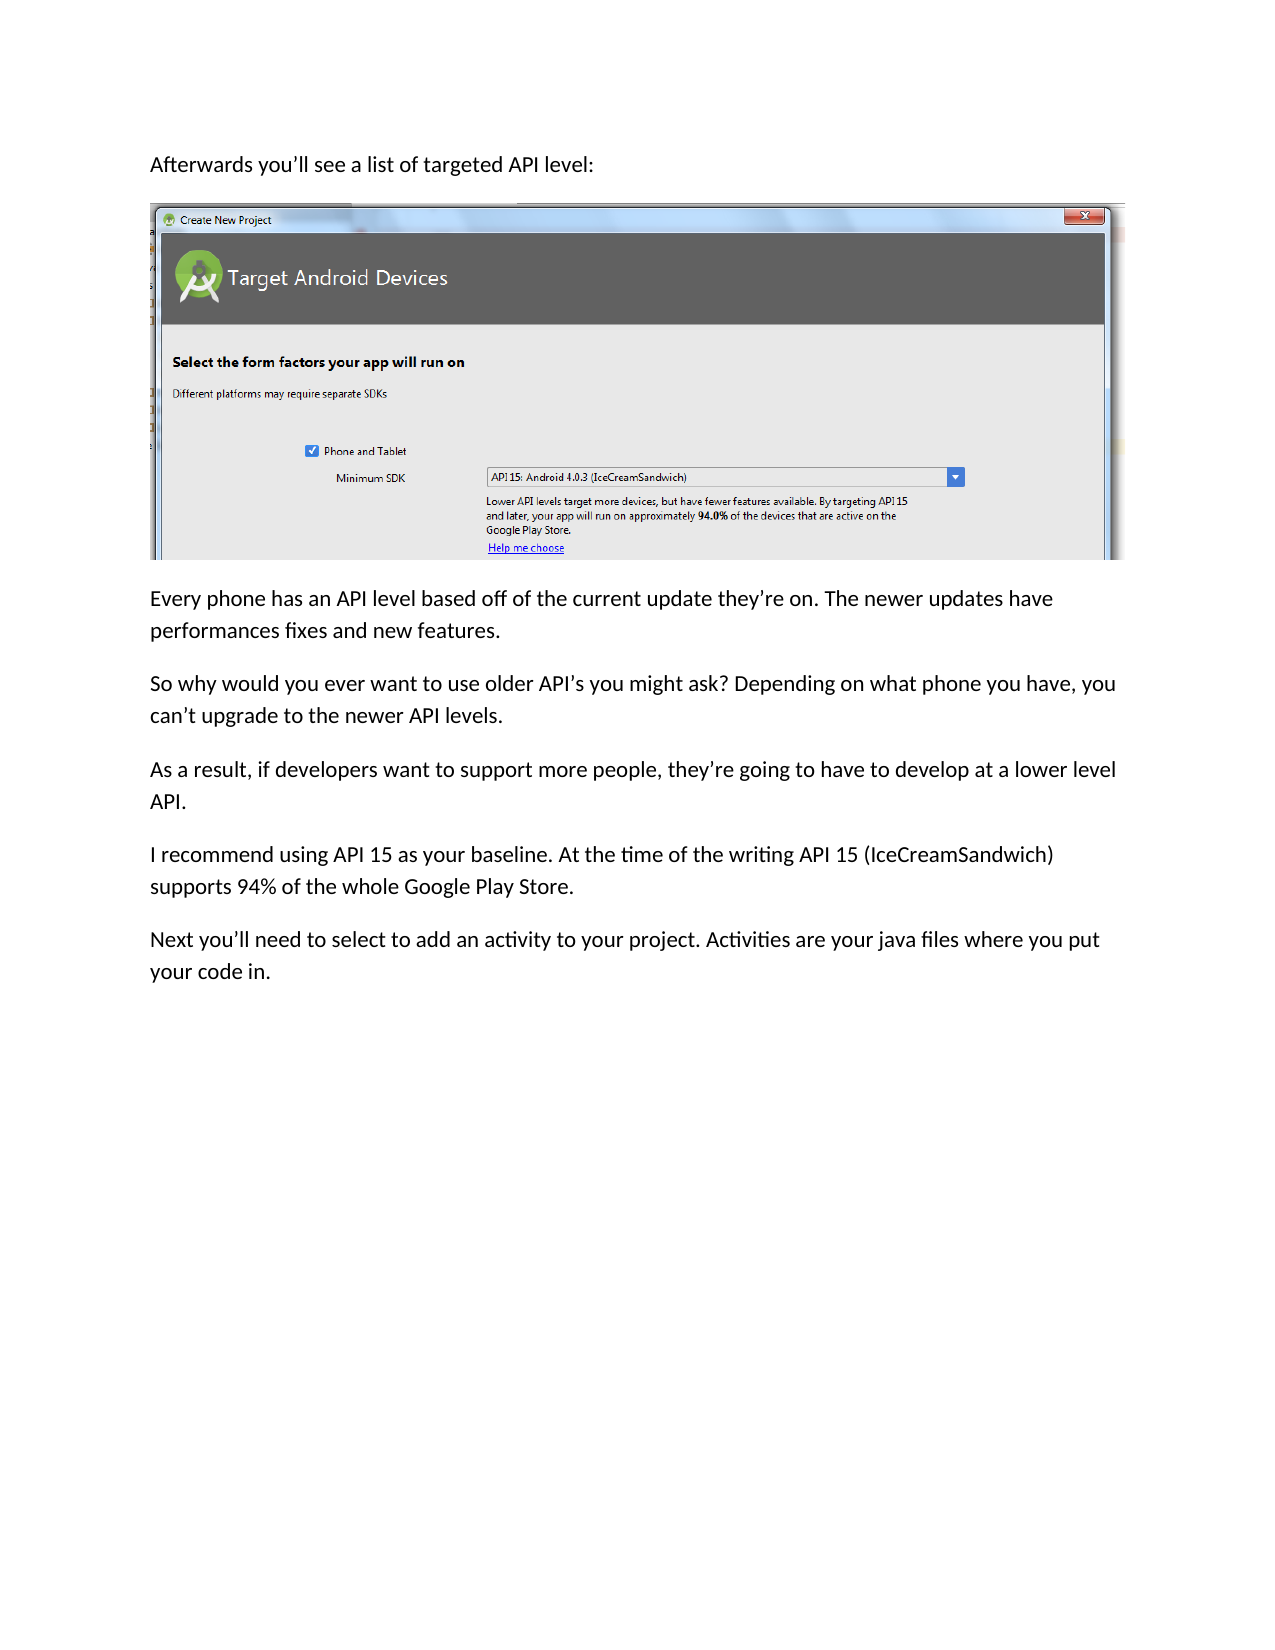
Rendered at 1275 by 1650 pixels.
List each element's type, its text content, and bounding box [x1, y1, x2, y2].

text So why would you ever want to use older API’s you might ask? Depending on what phone you have, you can’t upgrade to the newer API levels. [150, 669, 1125, 730]
text As a result, if developers want to support more people, they’re going to have to develop at a lower level API. [150, 755, 1125, 815]
picture [150, 203, 1125, 560]
text I recommend using API 15 as your baseline. At the time of the writing API 15 (IceCreamSandwich) supports 94% of the whole Google Play Store. [150, 840, 1125, 900]
text Next you’ll need to select to add an activity to your project. Activities are your java files where you put your code in. [150, 925, 1125, 985]
text Every phone has an API level based off of the current update they’re on. The newer updates have performances fixes and new features. [150, 584, 1125, 644]
text Afterwards you’ll see a list of targeted API level: [150, 150, 1125, 178]
